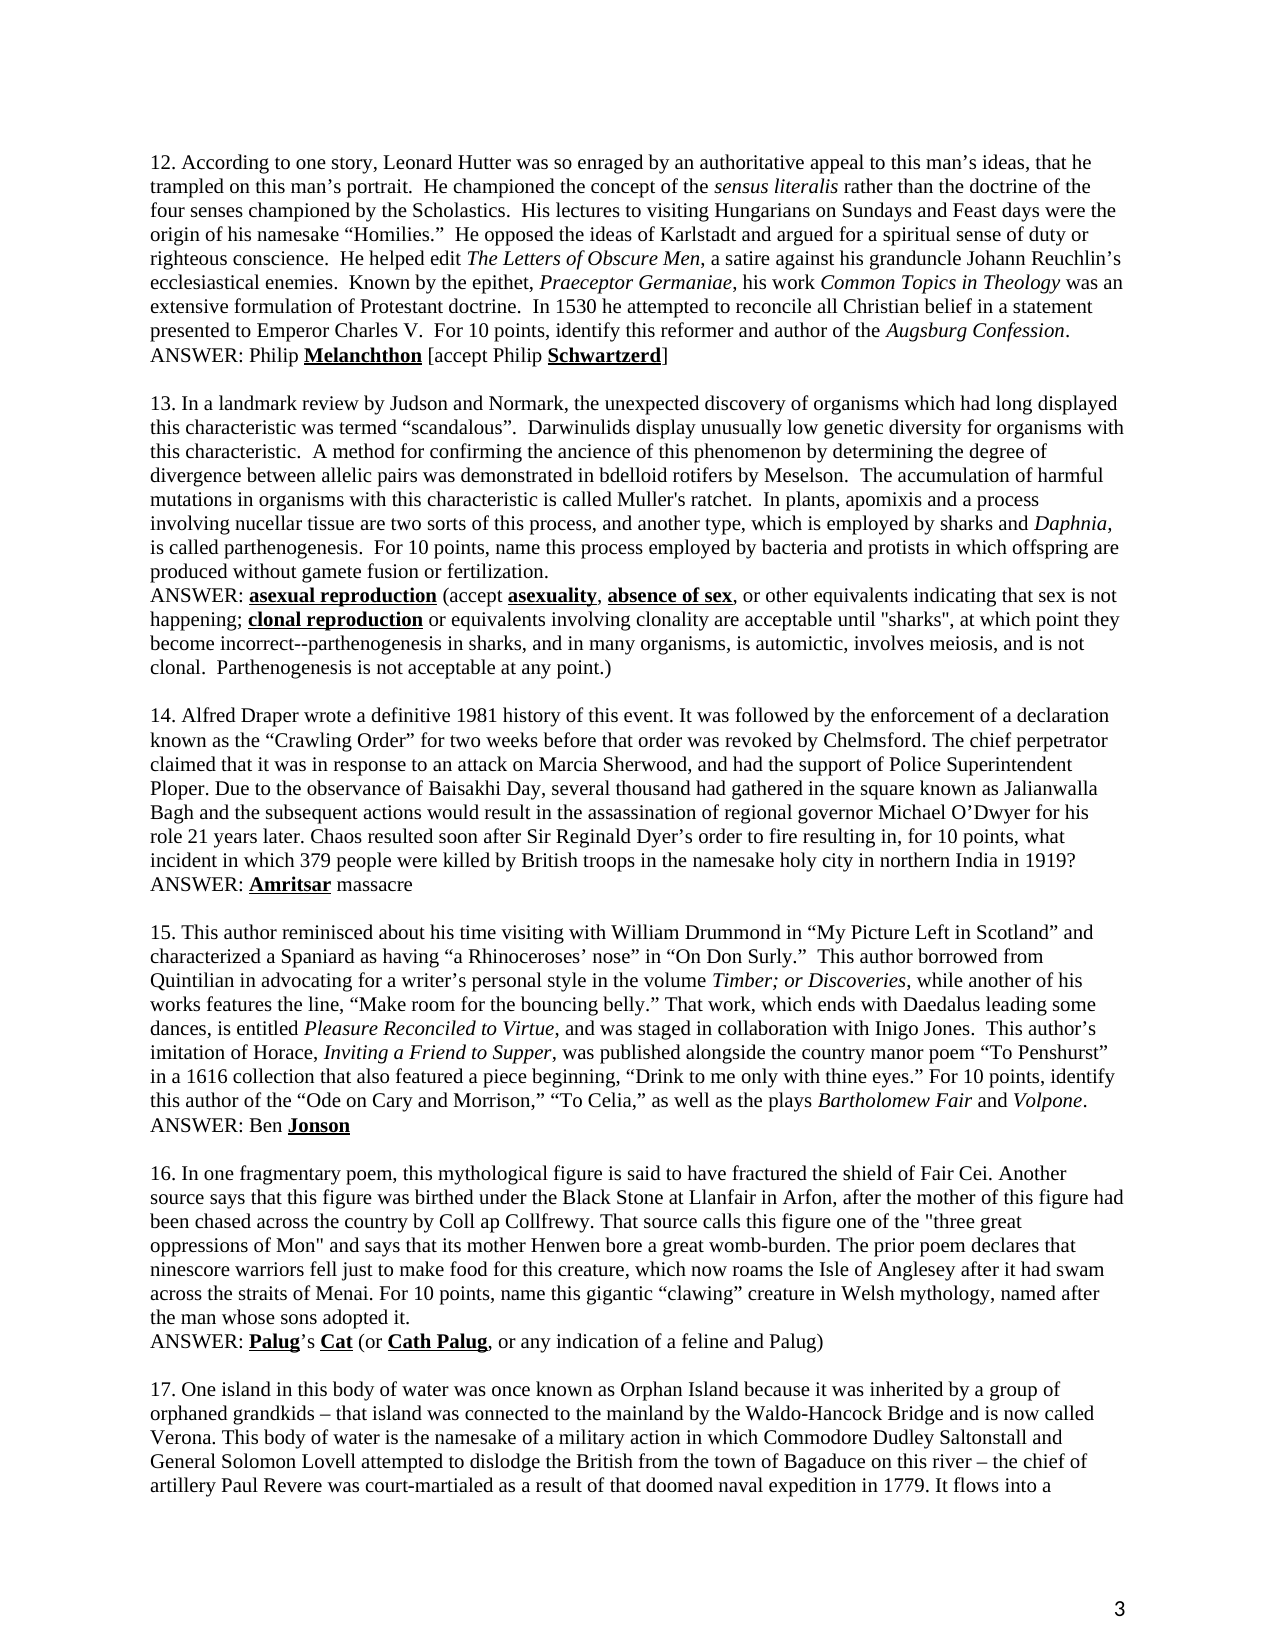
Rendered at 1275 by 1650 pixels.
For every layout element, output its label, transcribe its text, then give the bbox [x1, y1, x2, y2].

text ANSWER: Philip Melanchthon [accept Philip Schwartzerd] [150, 342, 1125, 367]
text ANSWER: Amritsar massacre [150, 872, 1125, 896]
text 16. In one fragmentary poem, this mythological figure is said to have fractured the shield of Fair Cei. Another source says that this figure was birthed under the Black Stone at Llanfair in Arfon, after the mother of this figure had been chased across the country by Coll ap Collfrewy. That source calls this figure one of the "three great oppressions of Mon" and says that its mother Henwen bore a great womb-burden. The prior poem declares that ninescore warriors fell just to make food for this creature, which now roams the Isle of Anglesey after it had swam across the straits of Menai. For 10 points, name this gigantic “clawing” creature in Welsh mythology, named after the man whose sons adopted it. [150, 1161, 1125, 1329]
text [150, 1377, 1125, 1497]
text 14. Alfred Draper wrote a definitive 1981 history of this event. It was followed by the enforcement of a declaration known as the “Crawling Order” for two weeks before that order was revoked by Chelmsford. The chief perpetrator claimed that it was in response to an attack on Marcia Sherwood, and had the support of Police Superintendent Ploper. Due to the observance of Baisakhi Day, several thousand had gathered in the square known as Jalianwalla Bagh and the subsequent actions would result in the assassination of regional governor Michael O’Dwyer for his role 21 years later. Chaos resulted soon after Sir Reginald Dyer’s order to fire resulting in, for 10 points, what incident in which 379 people were killed by British troops in the namesake holy city in northern India in 1919? [150, 703, 1125, 872]
text ANSWER: Palug’s Cat (or Cath Palug, or any indication of a feline and Palug) [150, 1329, 1125, 1353]
text 15. This author reminisced about his time visiting with William Drummond in “My Picture Left in Scotland” and characterized a Spaniard as having “a Rhinoceroses’ nose” in “On Don Surly.” This author borrowed from Quintilian in advocating for a writer’s personal style in the volume Timber; or Discoveries, while another of his works features the line, “Make room for the bouncing belly.” That work, which ends with Daedalus leading some dances, is entitled Pleasure Reconciled to Virtue, and was staged in collaboration with Inigo Jones. This author’s imitation of Horace, Inviting a Friend to Supper, was published alongside the country manor poem “To Penshurst” in a 1616 collection that also featured a piece beginning, “Drink to me only with thine eyes.” For 10 points, identify this author of the “Ode on Cary and Morrison,” “To Celia,” as well as the plays Bartholomew Fair and Volpone. [150, 920, 1125, 1112]
text 13. In a landmark review by Judson and Normark, the unexpected discovery of organisms which had long displayed this characteristic was termed “scandalous”. Darwinulids display unusually low genetic diversity for organisms with this characteristic. A method for confirming the ancience of this phenomenon by determining the degree of divergence between allelic pairs was demonstrated in bdelloid rotifers by Meselson. The accumulation of harmful mutations in organisms with this characteristic is called Muller's ratchet. In plants, apomixis and a process involving nucellar tissue are two sorts of this process, and another type, which is employed by sharks and Daphnia, is called parthenogenesis. For 10 points, name this process employed by bacteria and protists in which offspring are produced without gamete fusion or fertilization. ANSWER: asexual reproduction (accept asexuality, absence of sex, or other equivalents indicating that sex is not happening; clonal reproduction or equivalents involving clonality are acceptable until ''sharks'', at which point they become incorrect--parthenogenesis in sharks, and in many organisms, is automictic, involves meiosis, and is not clonal. Parthenogenesis is not acceptable at any point.) [150, 391, 1125, 679]
text ANSWER: Ben Jonson [150, 1112, 1125, 1137]
text 12. According to one story, Leonard Hutter was so enraged by an authoritative appeal to this man’s ideas, that he trampled on this man’s portrait. He championed the concept of the sensus literalis rather than the doctrine of the four senses championed by the Scholastics. His lectures to visiting Hungarians on Sundays and Feast days were the origin of his namesake “Homilies.” He opposed the ideas of Karlstadt and argued for a spiritual sense of duty or righteous conscience. He helped edit The Letters of Obscure Men, a satire against his granduncle Johann Reuchlin’s ecclesiastical enemies. Known by the epithet, Praeceptor Germaniae, his work Common Topics in Theology was an extensive formulation of Protestant doctrine. In 1530 he attempted to reconcile all Christian belief in a statement presented to Emperor Charles V. For 10 points, identify this reformer and author of the Augsburg Confession. [150, 150, 1125, 342]
